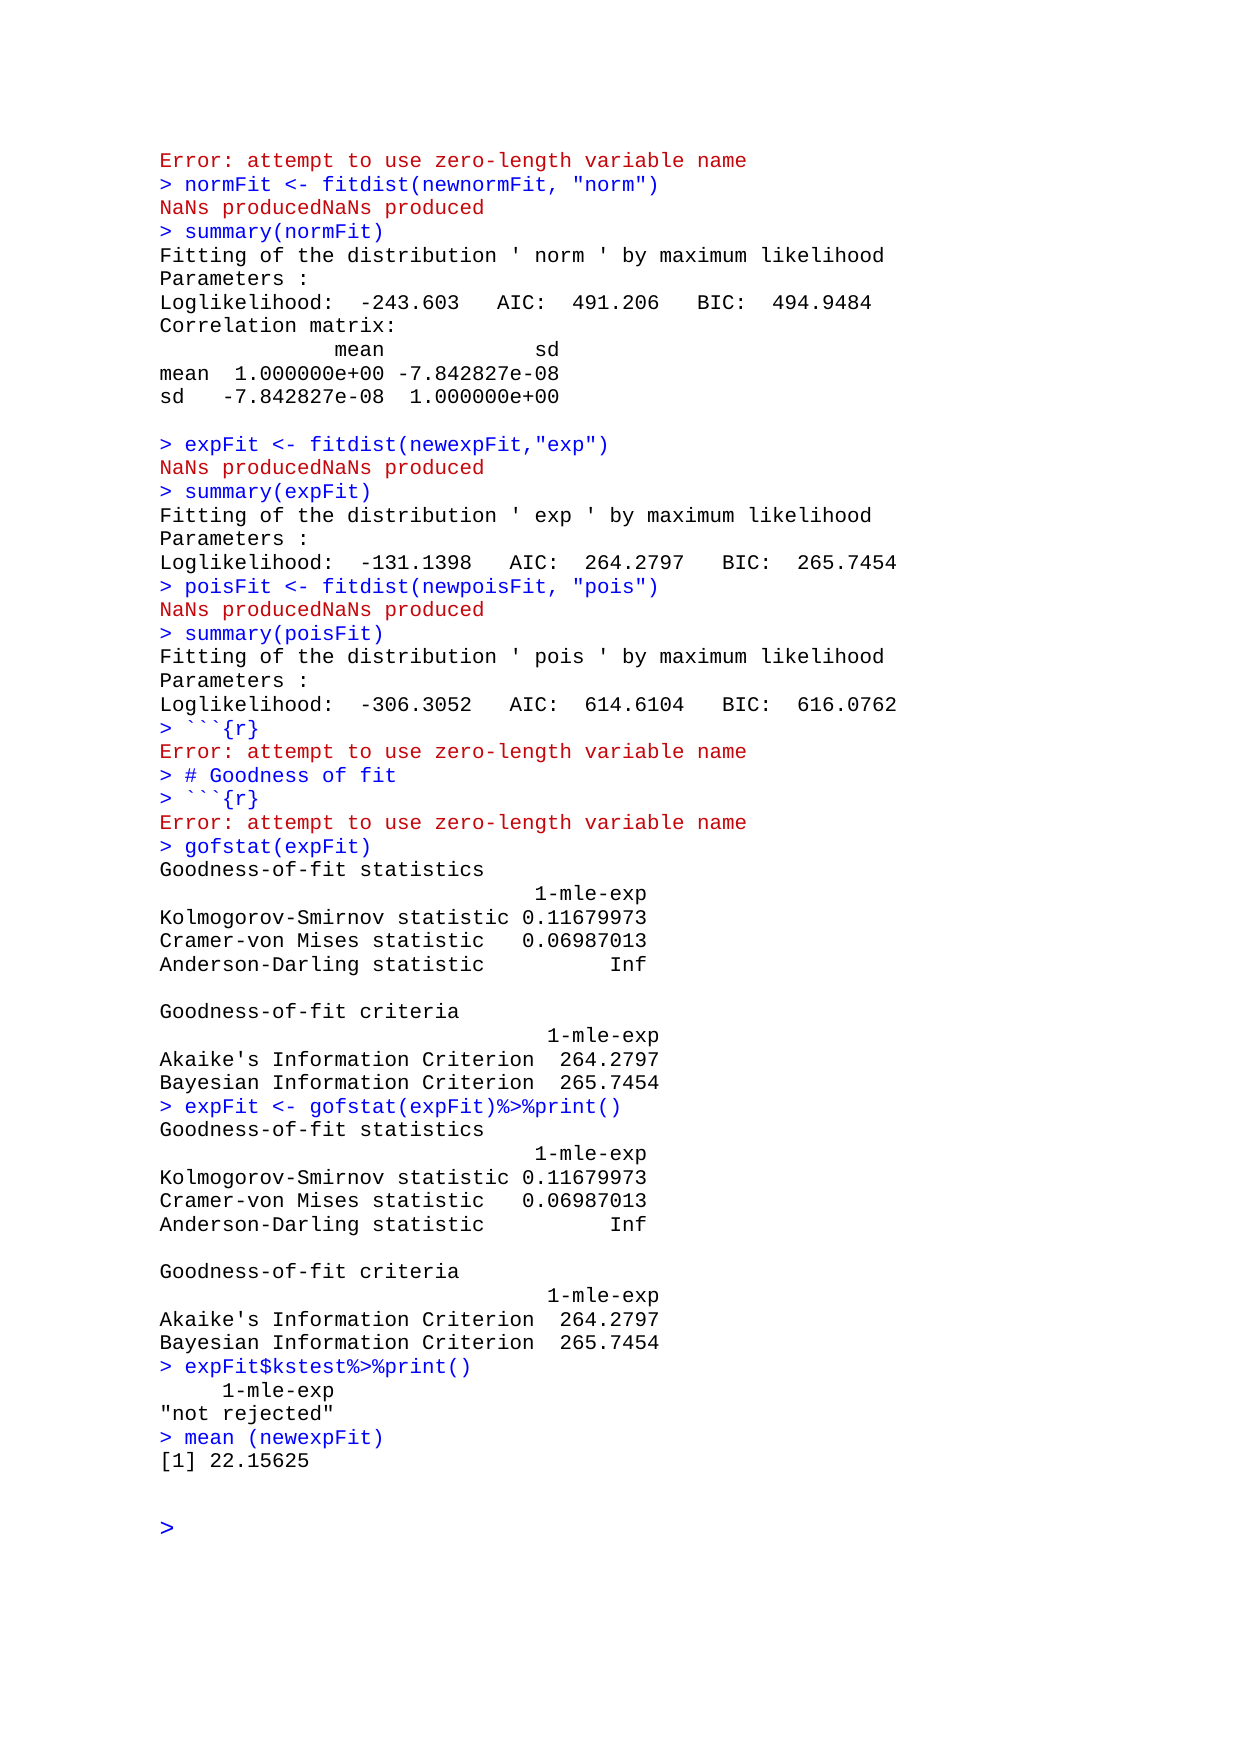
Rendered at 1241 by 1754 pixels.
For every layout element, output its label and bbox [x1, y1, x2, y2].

table_cell [150, 1515, 1240, 1556]
table_header [150, 150, 1240, 1515]
